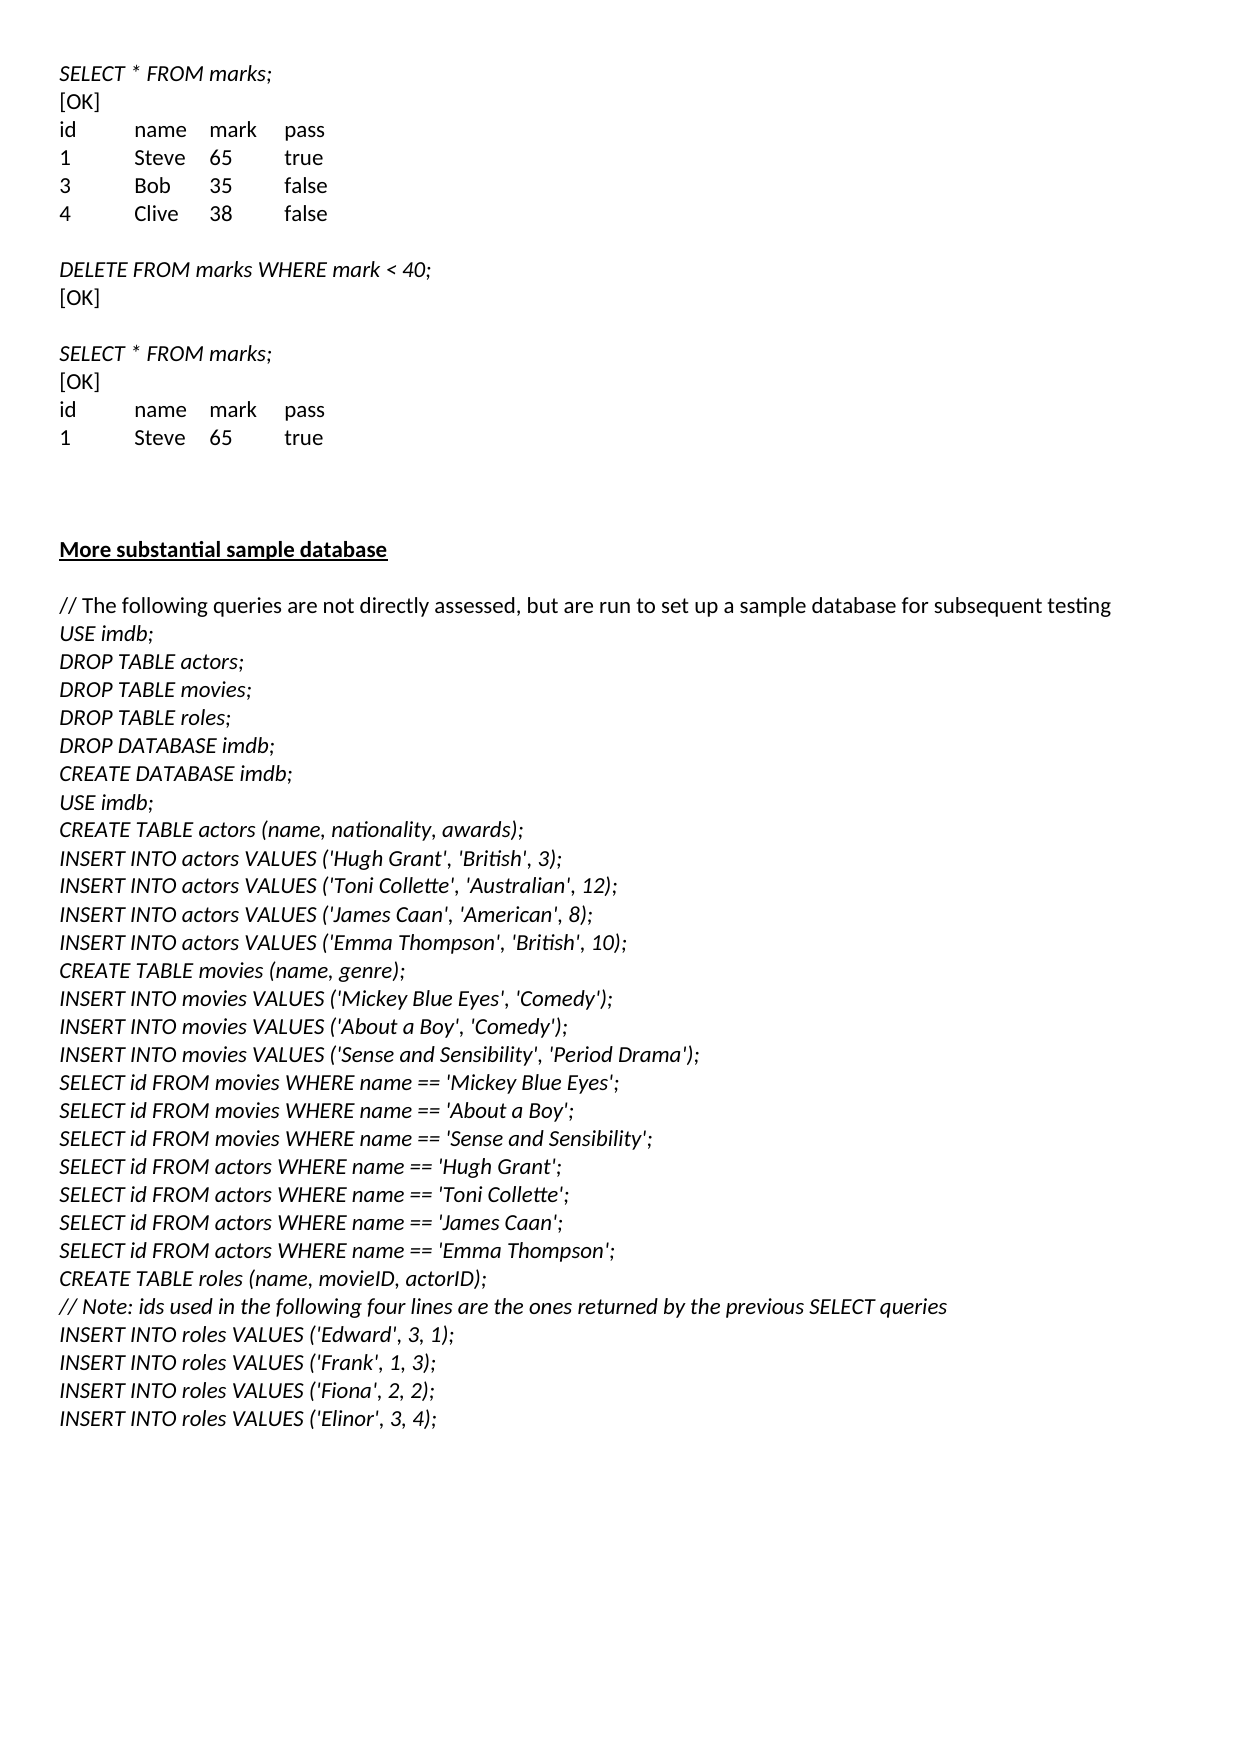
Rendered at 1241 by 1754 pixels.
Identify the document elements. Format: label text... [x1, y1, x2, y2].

text INSERT INTO roles VALUES ('Frank', 1, 3); [59, 1348, 1181, 1376]
text INSERT INTO roles VALUES ('Fiona', 2, 2); [59, 1376, 1181, 1404]
text SELECT id FROM actors WHERE name == 'Emma Thompson'; [59, 1236, 1181, 1264]
text DROP DATABASE imdb; [59, 732, 1181, 759]
text SELECT id FROM movies WHERE name == 'Sense and Sensibility'; [59, 1124, 1181, 1152]
text // The following queries are not directly assessed, but are run to set up a sample database for subsequent testing [59, 591, 1181, 619]
text USE imdb; [59, 788, 1181, 816]
text 1 Steve 65 true [59, 143, 1181, 171]
text id name mark pass [59, 115, 1181, 143]
text DROP TABLE actors; [59, 647, 1181, 676]
text INSERT INTO movies VALUES ('Mickey Blue Eyes', 'Comedy'); [59, 984, 1181, 1012]
text SELECT id FROM actors WHERE name == 'Hugh Grant'; [59, 1152, 1181, 1180]
text CREATE TABLE roles (name, movieID, actorID); [59, 1264, 1181, 1292]
text id name mark pass [59, 395, 1181, 423]
text DROP TABLE movies; [59, 676, 1181, 703]
text 4 Clive 38 false [59, 199, 1181, 227]
text INSERT INTO actors VALUES ('Emma Thompson', 'British', 10); [59, 928, 1181, 956]
text [OK] [59, 87, 1181, 115]
text More substantial sample database [59, 535, 1181, 563]
text 3 Bob 35 false [59, 171, 1181, 199]
text CREATE DATABASE imdb; [59, 759, 1181, 788]
text SELECT id FROM actors WHERE name == 'James Caan'; [59, 1208, 1181, 1236]
text INSERT INTO actors VALUES ('James Caan', 'American', 8); [59, 900, 1181, 928]
text SELECT id FROM actors WHERE name == 'Toni Collette'; [59, 1180, 1181, 1208]
text SELECT * FROM marks; [59, 339, 1181, 367]
text DROP TABLE roles; [59, 703, 1181, 732]
text [OK] [59, 283, 1181, 311]
text INSERT INTO actors VALUES ('Toni Collette', 'Australian', 12); [59, 872, 1181, 900]
text DELETE FROM marks WHERE mark < 40; [59, 255, 1181, 283]
text INSERT INTO movies VALUES ('About a Boy', 'Comedy'); [59, 1012, 1181, 1040]
text USE imdb; [59, 619, 1181, 647]
text SELECT id FROM movies WHERE name == 'About a Boy'; [59, 1096, 1181, 1124]
text CREATE TABLE actors (name, nationality, awards); [59, 816, 1181, 844]
text SELECT id FROM movies WHERE name == 'Mickey Blue Eyes'; [59, 1068, 1181, 1096]
text [OK] [59, 367, 1181, 395]
text INSERT INTO actors VALUES ('Hugh Grant', 'British', 3); [59, 844, 1181, 872]
text INSERT INTO roles VALUES ('Elinor', 3, 4); [59, 1404, 1181, 1432]
text 1 Steve 65 true [59, 423, 1181, 451]
text INSERT INTO movies VALUES ('Sense and Sensibility', 'Period Drama'); [59, 1040, 1181, 1068]
text CREATE TABLE movies (name, genre); [59, 956, 1181, 984]
text // Note: ids used in the following four lines are the ones returned by the previous SELECT queries [59, 1292, 1181, 1320]
text INSERT INTO roles VALUES ('Edward', 3, 1); [59, 1320, 1181, 1348]
text SELECT * FROM marks; [59, 59, 1181, 87]
